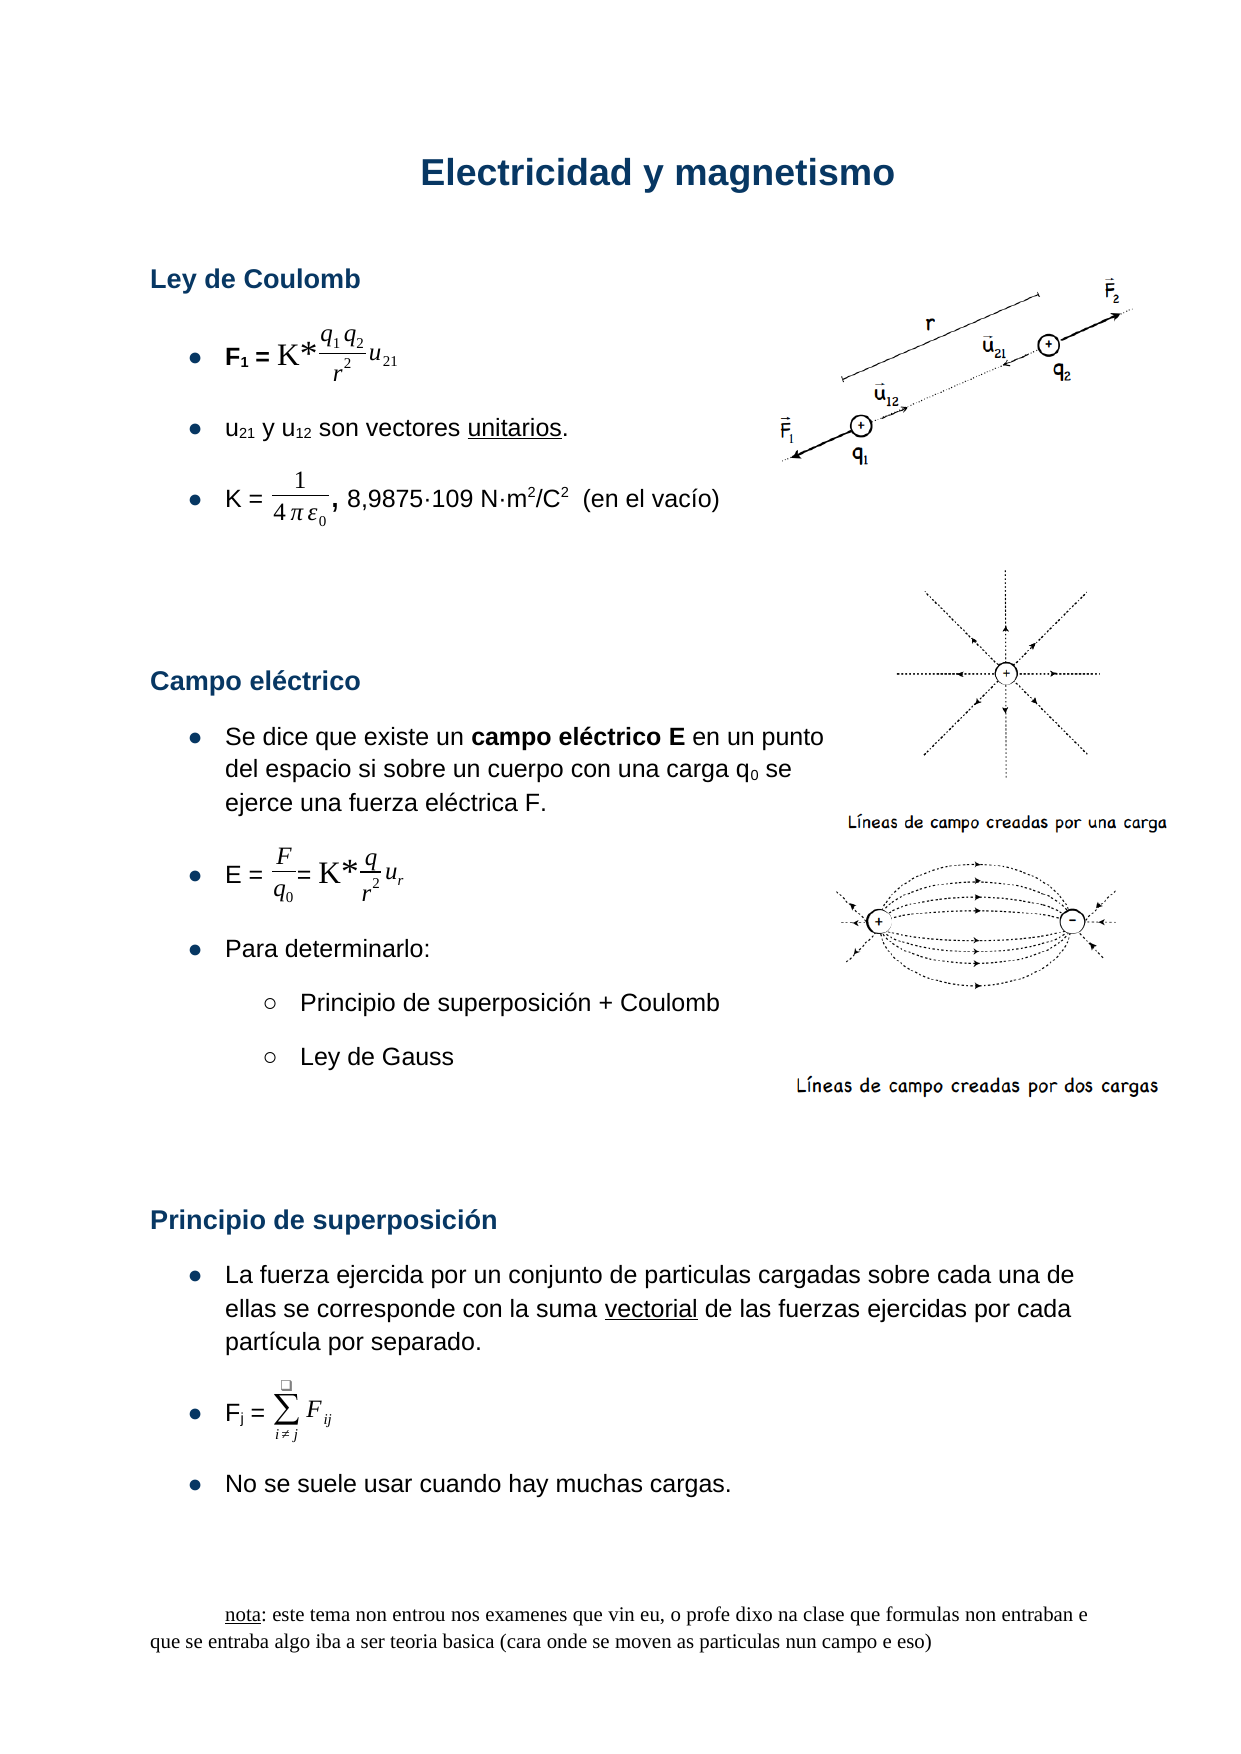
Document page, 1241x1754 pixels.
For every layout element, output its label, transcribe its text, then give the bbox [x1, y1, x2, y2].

list Principio de superposición + Coulomb [262, 988, 771, 1017]
picture [752, 266, 1171, 477]
picture [771, 847, 1171, 1103]
text Ley de Coulomb [150, 263, 1090, 294]
text Electricidad y magnetismo [150, 150, 1090, 193]
list Ley de Gauss [262, 1042, 771, 1071]
text Principio de superposición [150, 1204, 1090, 1235]
list No se suele usar cuando hay muchas cargas. [187, 1469, 1090, 1497]
list Se dice que existe un campo eléctrico E en un punto del espacio si sobre un cuerpo con una carga q0 se ejerce una fuerza eléctrica F. [187, 721, 842, 816]
list La fuerza ejercida por un conjunto de particulas cargadas sobre cada una de ellas se corresponde con la suma vectorial de las fuerzas ejercidas por cada partícula por separado. [187, 1261, 1090, 1355]
list Para determinarlo: [187, 934, 771, 963]
list F1 = K* [187, 320, 752, 386]
picture [842, 558, 1171, 837]
list E = = K* [187, 841, 1090, 908]
list Fj = [187, 1380, 1090, 1443]
list K = , 8,9875·109 N·m2/C2 (en el vacío) [187, 467, 1090, 530]
list u21 y u12 son vectores unitarios. [187, 413, 752, 442]
text Campo eléctrico [150, 665, 842, 696]
